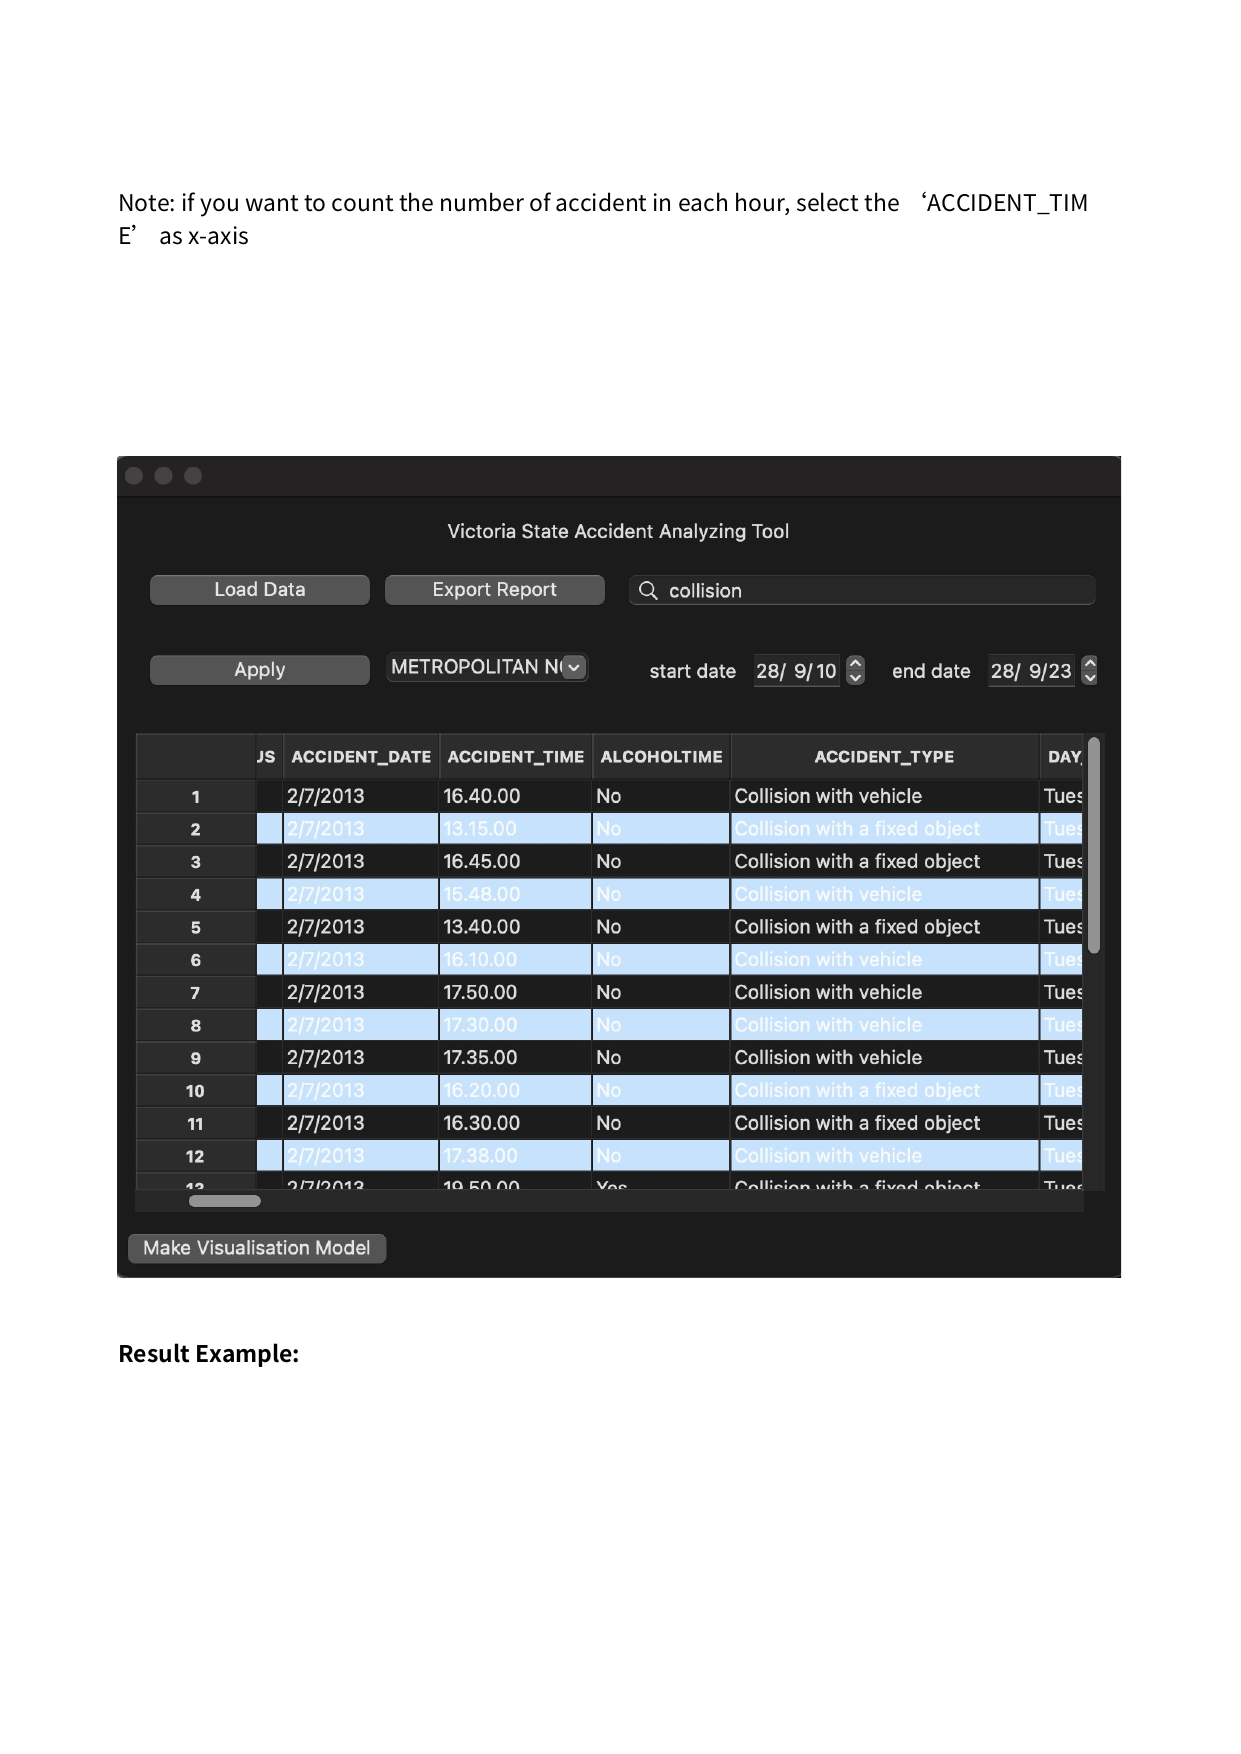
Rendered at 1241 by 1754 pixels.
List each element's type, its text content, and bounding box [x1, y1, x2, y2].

picture [117, 456, 1122, 1278]
text Note: if you want to count the number of accident in each hour, select the ‘ACCIDENT_TIME’ as x-axis [118, 184, 1122, 251]
text Result Example: [118, 1336, 1122, 1369]
